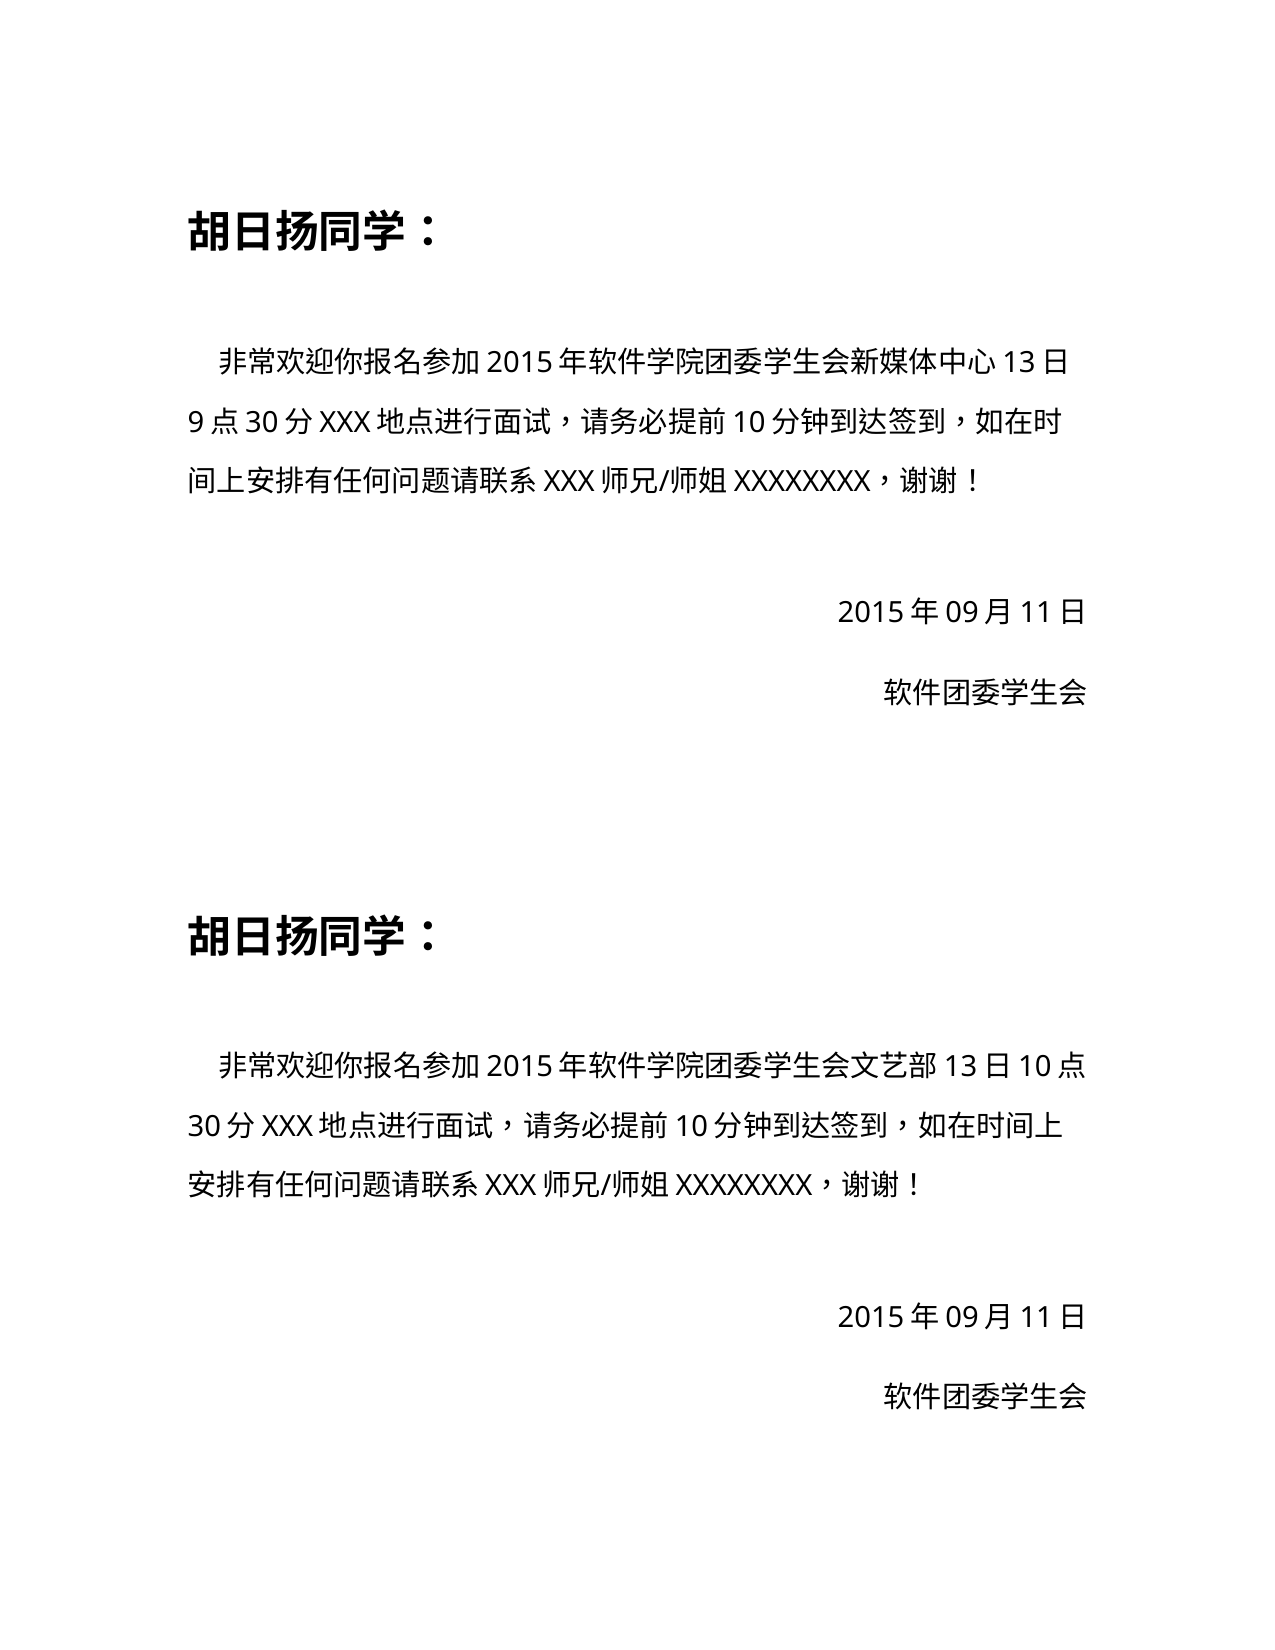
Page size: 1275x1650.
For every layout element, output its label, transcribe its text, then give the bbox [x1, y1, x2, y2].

text 软件团委学生会 [187, 1376, 1087, 1416]
text 软件团委学生会 [187, 672, 1087, 712]
text 2015年09月11日 [187, 592, 1087, 631]
text 2015年09月11日 [187, 1296, 1087, 1336]
text 非常欢迎你报名参加2015年软件学院团委学生会文艺部13日10点30分XXX地点进行面试，请务必提前10分钟到达签到，如在时间上安排有任何问题请联系XXX师兄/师姐XXXXXXXX，谢谢！ [187, 1046, 1087, 1204]
text 非常欢迎你报名参加2015年软件学院团委学生会新媒体中心13日9点30分XXX地点进行面试，请务必提前10分钟到达签到，如在时间上安排有任何问题请联系XXX师兄/师姐XXXXXXXX，谢谢！ [187, 341, 1087, 500]
text 胡日扬同学： [187, 201, 1087, 261]
text 胡日扬同学： [187, 905, 1087, 965]
